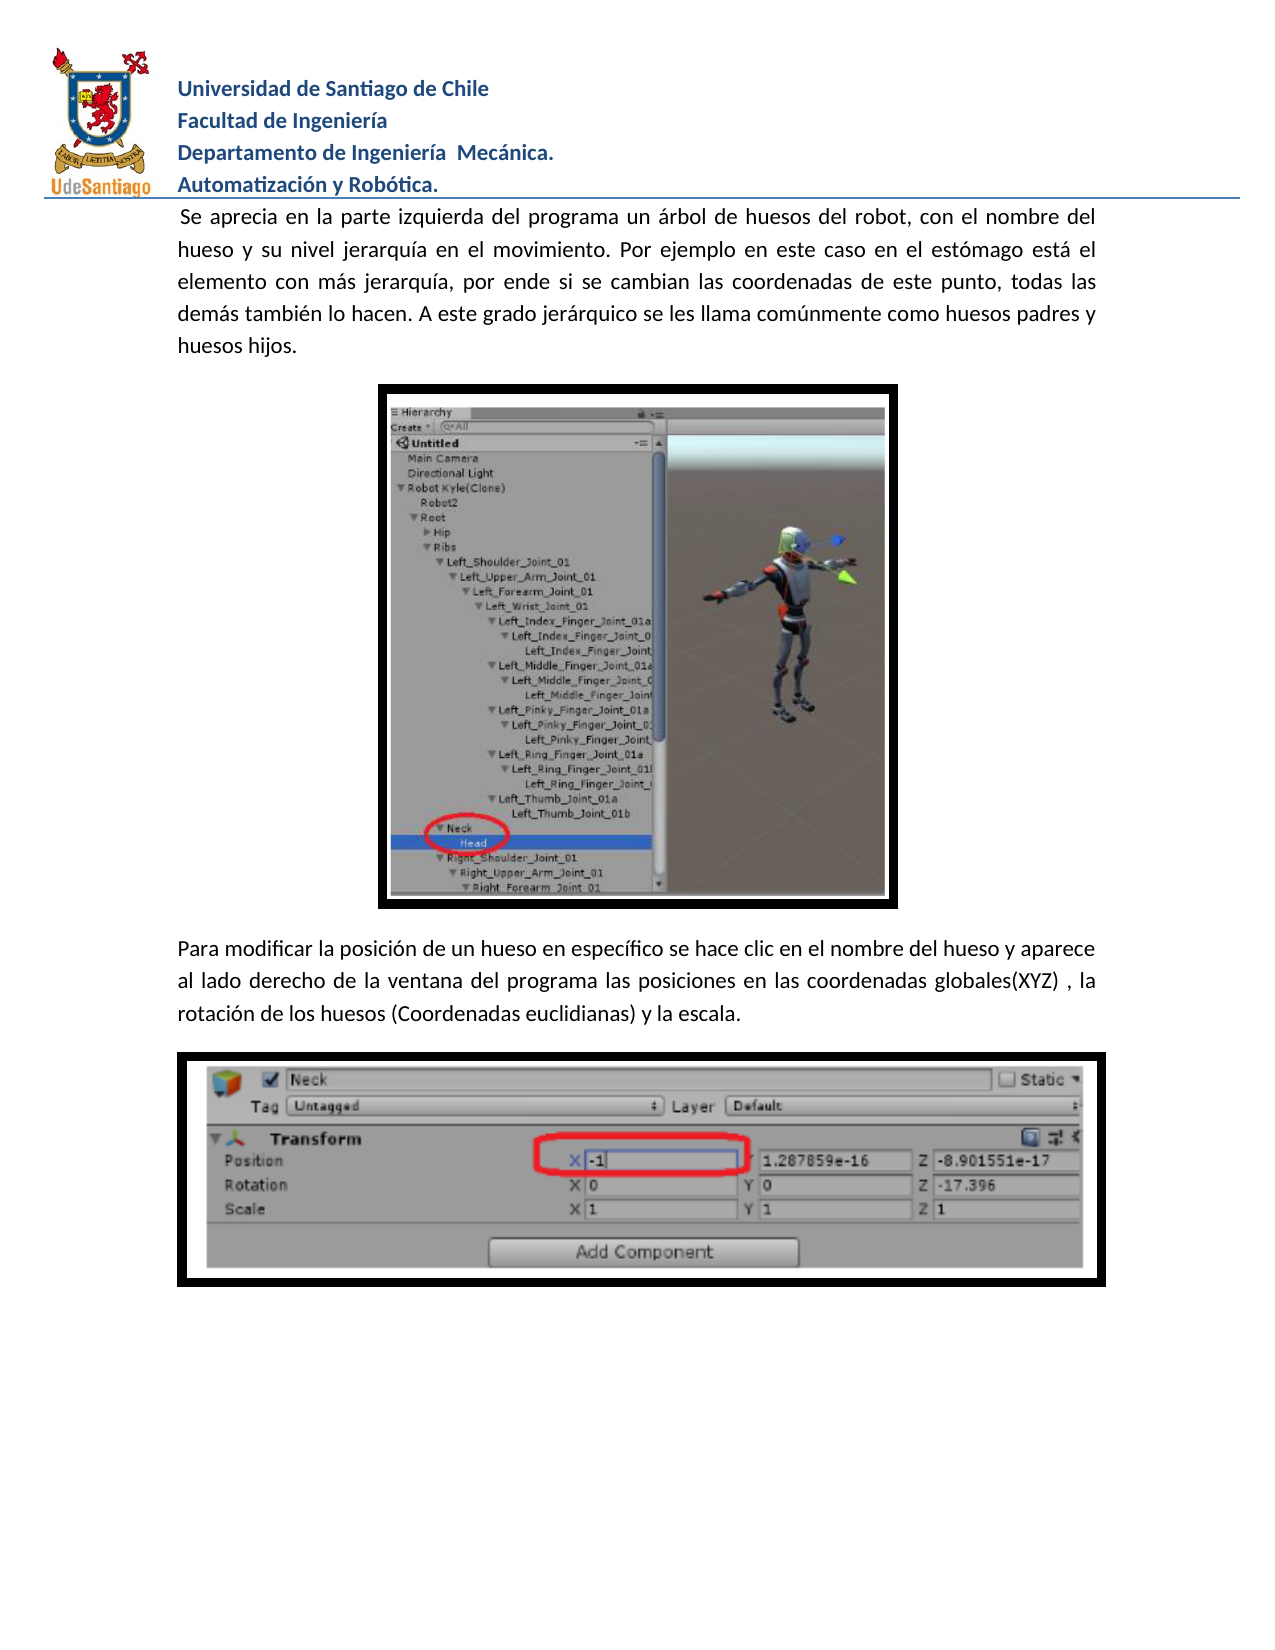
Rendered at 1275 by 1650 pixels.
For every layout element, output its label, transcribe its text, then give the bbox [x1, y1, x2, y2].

text Se aprecia en la parte izquierda del programa un árbol de huesos del robot, con el nombre del hueso y su nivel jerarquía en el movimiento. Por ejemplo en este caso en el estómago está el elemento con más jerarquía, por ende si se cambian las coordenadas de este punto, todas las demás también lo hacen. A este grado jerárquico se les llama comúnmente como huesos padres y huesos hijos. [177, 202, 1098, 359]
picture [387, 394, 889, 899]
picture [43, 198, 162, 205]
text Para modificar la posición de un hueso en específico se hace clic en el nombre del hueso y aparece al lado derecho de la ventana del programa las posiciones en las coordenadas globales(XYZ) , la rotación de los huesos (Coordenadas euclidianas) y la escala. [177, 934, 1098, 1027]
picture [43, 43, 162, 197]
picture [187, 1061, 1097, 1278]
